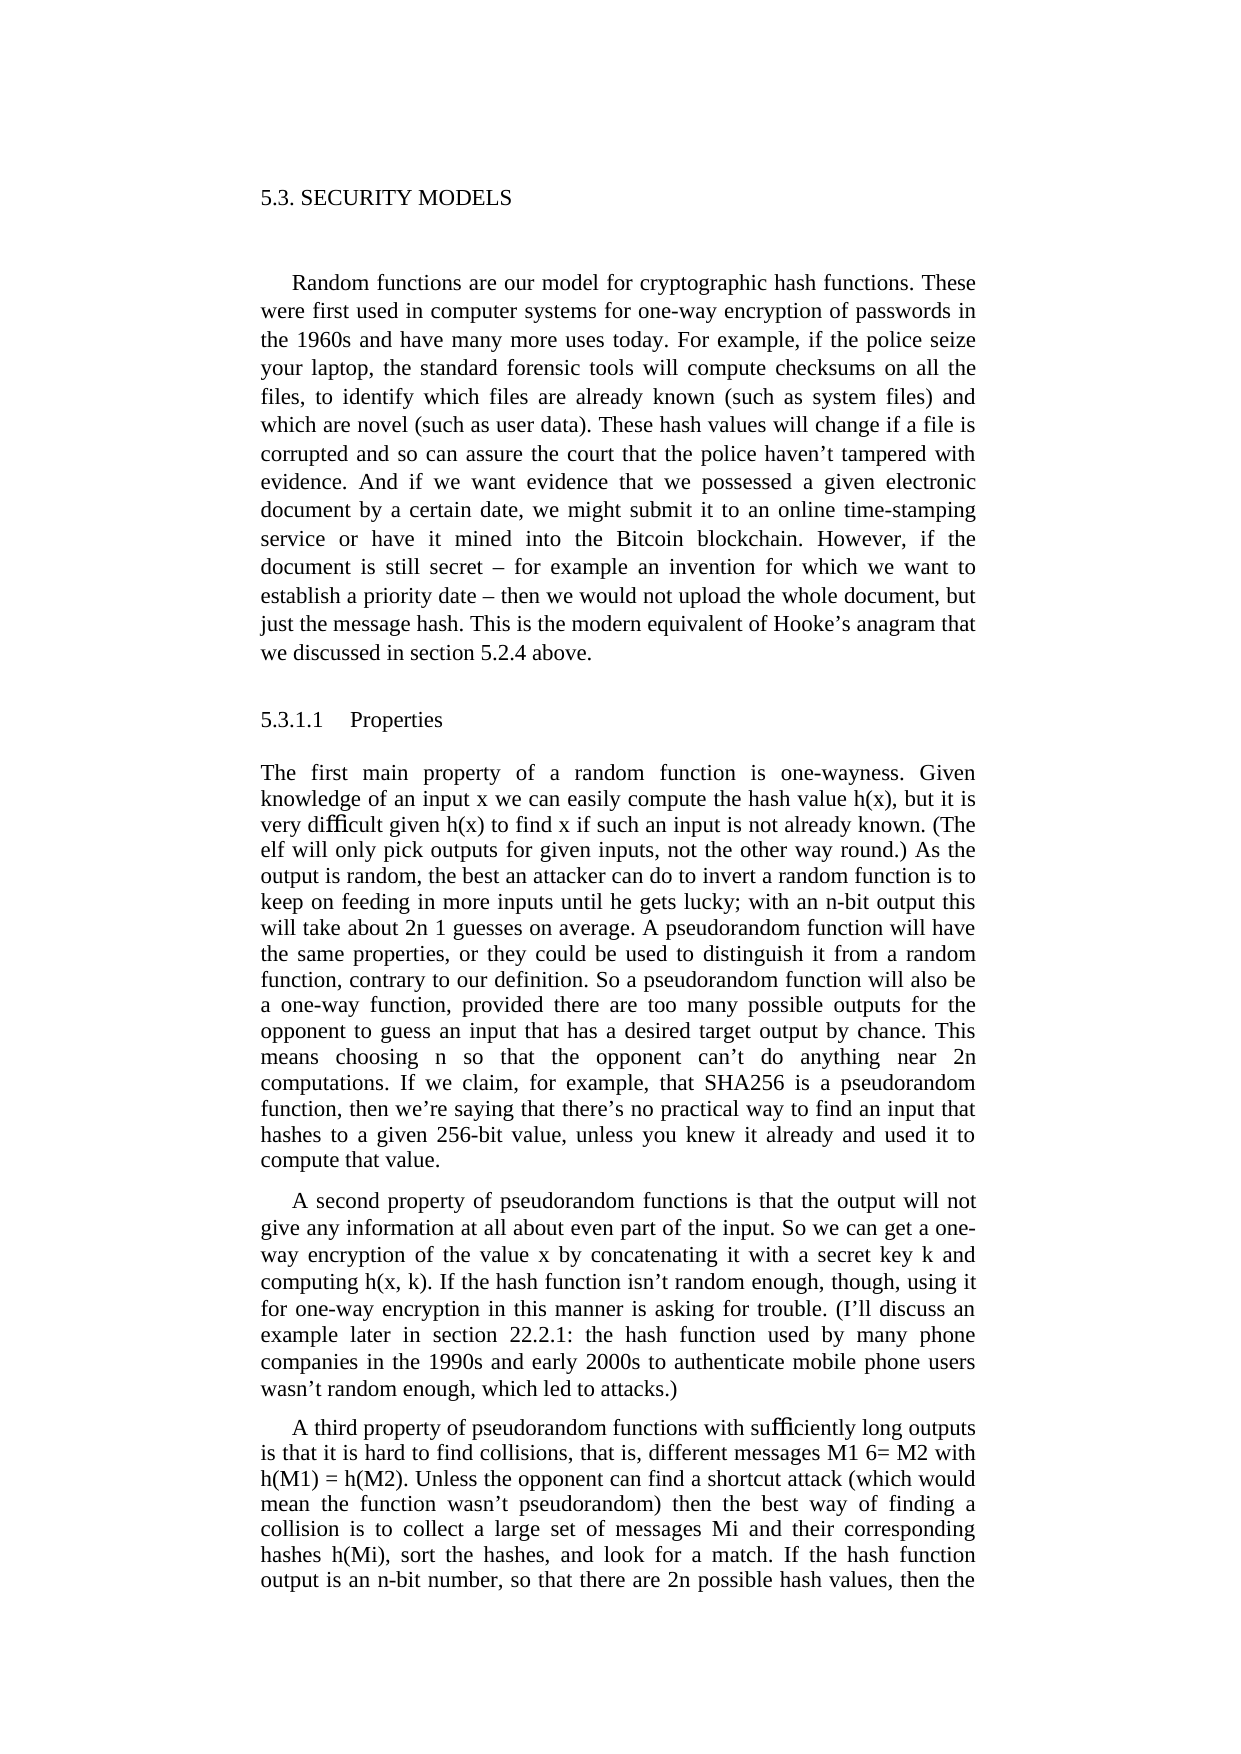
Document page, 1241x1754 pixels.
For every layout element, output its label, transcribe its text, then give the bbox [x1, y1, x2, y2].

text Random functions are our model for cryptographic hash functions. These were first used in computer systems for one-way encryption of passwords in the 1960s and have many more uses today. For example, if the police seize your laptop, the standard forensic tools will compute checksums on all the files, to identify which files are already known (such as system files) and which are novel (such as user data). These hash values will change if a file is corrupted and so can assure the court that the police haven’t tampered with evidence. And if we want evidence that we possessed a given electronic document by a certain date, we might submit it to an online time-stamping service or have it mined into the Bitcoin blockchain. However, if the document is still secret – for example an invention for which we want to establish a priority date – then we would not upload the whole document, but just the message hash. This is the modern equivalent of Hooke’s anagram that we discussed in section 5.2.4 above. [260, 269, 977, 665]
text A second property of pseudorandom functions is that the output will not give any information at all about even part of the input. So we can get a one-way encryption of the value x by concatenating it with a secret key k and computing h(x, k). If the hash function isn’t random enough, though, using it for one-way encryption in this manner is asking for trouble. (I’ll discuss an example later in section 22.2.1: the hash function used by many phone companies in the 1990s and early 2000s to authenticate mobile phone users wasn’t random enough, which led to attacks.) [260, 1187, 977, 1402]
text 5.3.1.1 Properties [260, 706, 1090, 733]
text 5.3. SECURITY MODELS [260, 184, 1090, 211]
text The first main property of a random function is one-wayness. Given knowledge of an input x we can easily compute the hash value h(x), but it is very diﬃcult given h(x) to find x if such an input is not already known. (The elf will only pick outputs for given inputs, not the other way round.) As the output is random, the best an attacker can do to invert a random function is to keep on feeding in more inputs until he gets lucky; with an n-bit output this will take about 2n 1 guesses on average. A pseudorandom function will have the same properties, or they could be used to distinguish it from a random function, contrary to our definition. So a pseudorandom function will also be a one-way function, provided there are too many possible outputs for the opponent to guess an input that has a desired target output by chance. This means choosing n so that the opponent can’t do anything near 2n computations. If we claim, for example, that SHA256 is a pseudorandom function, then we’re saying that there’s no practical way to find an input that hashes to a given 256-bit value, unless you knew it already and used it to compute that value. [260, 760, 977, 1173]
